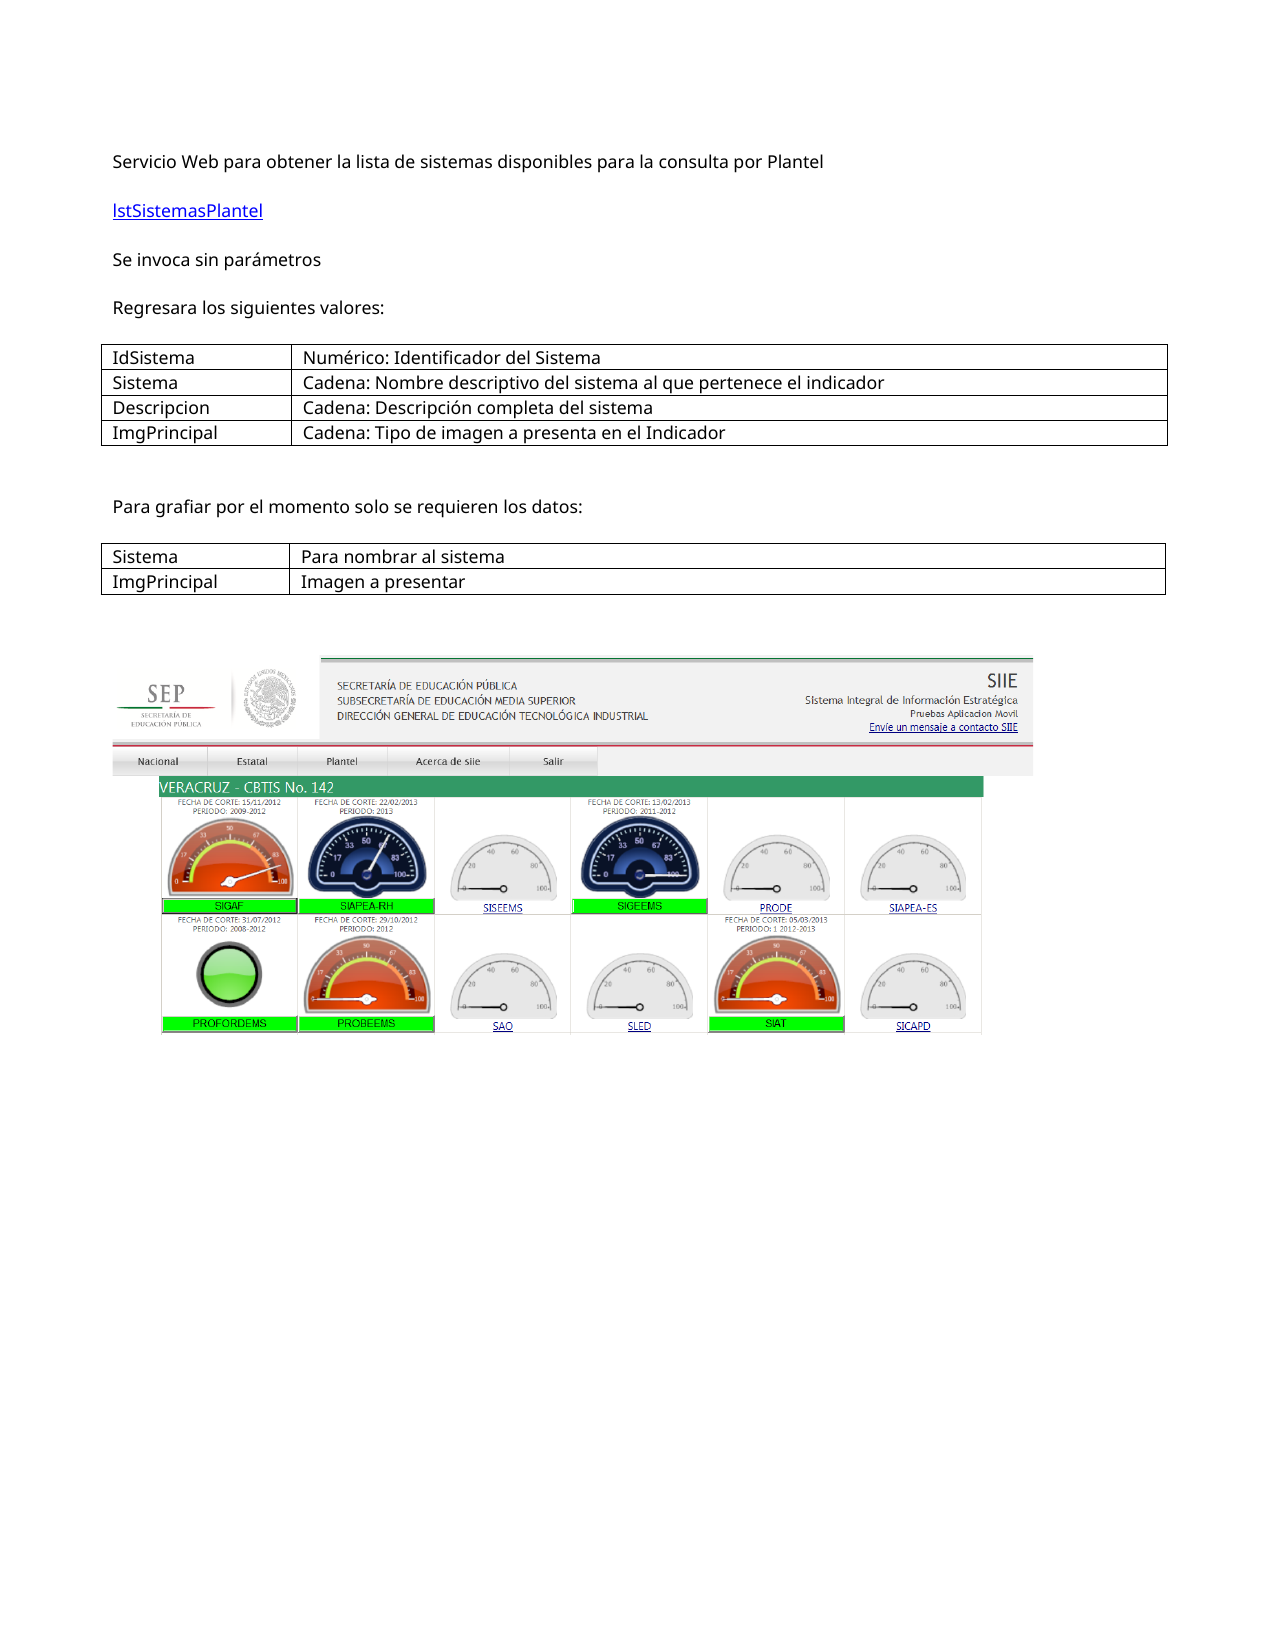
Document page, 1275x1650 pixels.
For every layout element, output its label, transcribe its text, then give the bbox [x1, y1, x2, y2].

text Regresara los siguientes valores: [112, 296, 1162, 320]
table_cell ImgPrincipal [102, 569, 289, 593]
text Para grafiar por el momento solo se requieren los datos: [112, 494, 1162, 519]
table_cell Sistema [102, 370, 291, 394]
picture [112, 643, 1034, 1035]
table_cell Descripcion [102, 396, 291, 420]
table_cell Cadena: Nombre descriptivo del sistema al que pertenece el indicador [292, 370, 1167, 394]
text Servicio Web para obtener la lista de sistemas disponibles para la consulta por Plantel [112, 150, 1162, 174]
table_cell ImgPrincipal [102, 421, 291, 445]
text lstSistemasPlantel [112, 198, 1162, 223]
table_cell Imagen a presentar [290, 569, 1165, 593]
table_cell Cadena: Descripción completa del sistema [292, 396, 1167, 420]
text Se invoca sin parámetros [112, 247, 1162, 271]
table_header IdSistema [102, 345, 291, 369]
table_header Numérico: Identificador del Sistema [292, 345, 1167, 369]
table_header Sistema [102, 544, 289, 568]
table_cell Cadena: Tipo de imagen a presenta en el Indicador [292, 421, 1167, 445]
table_header Para nombrar al sistema [290, 544, 1165, 568]
